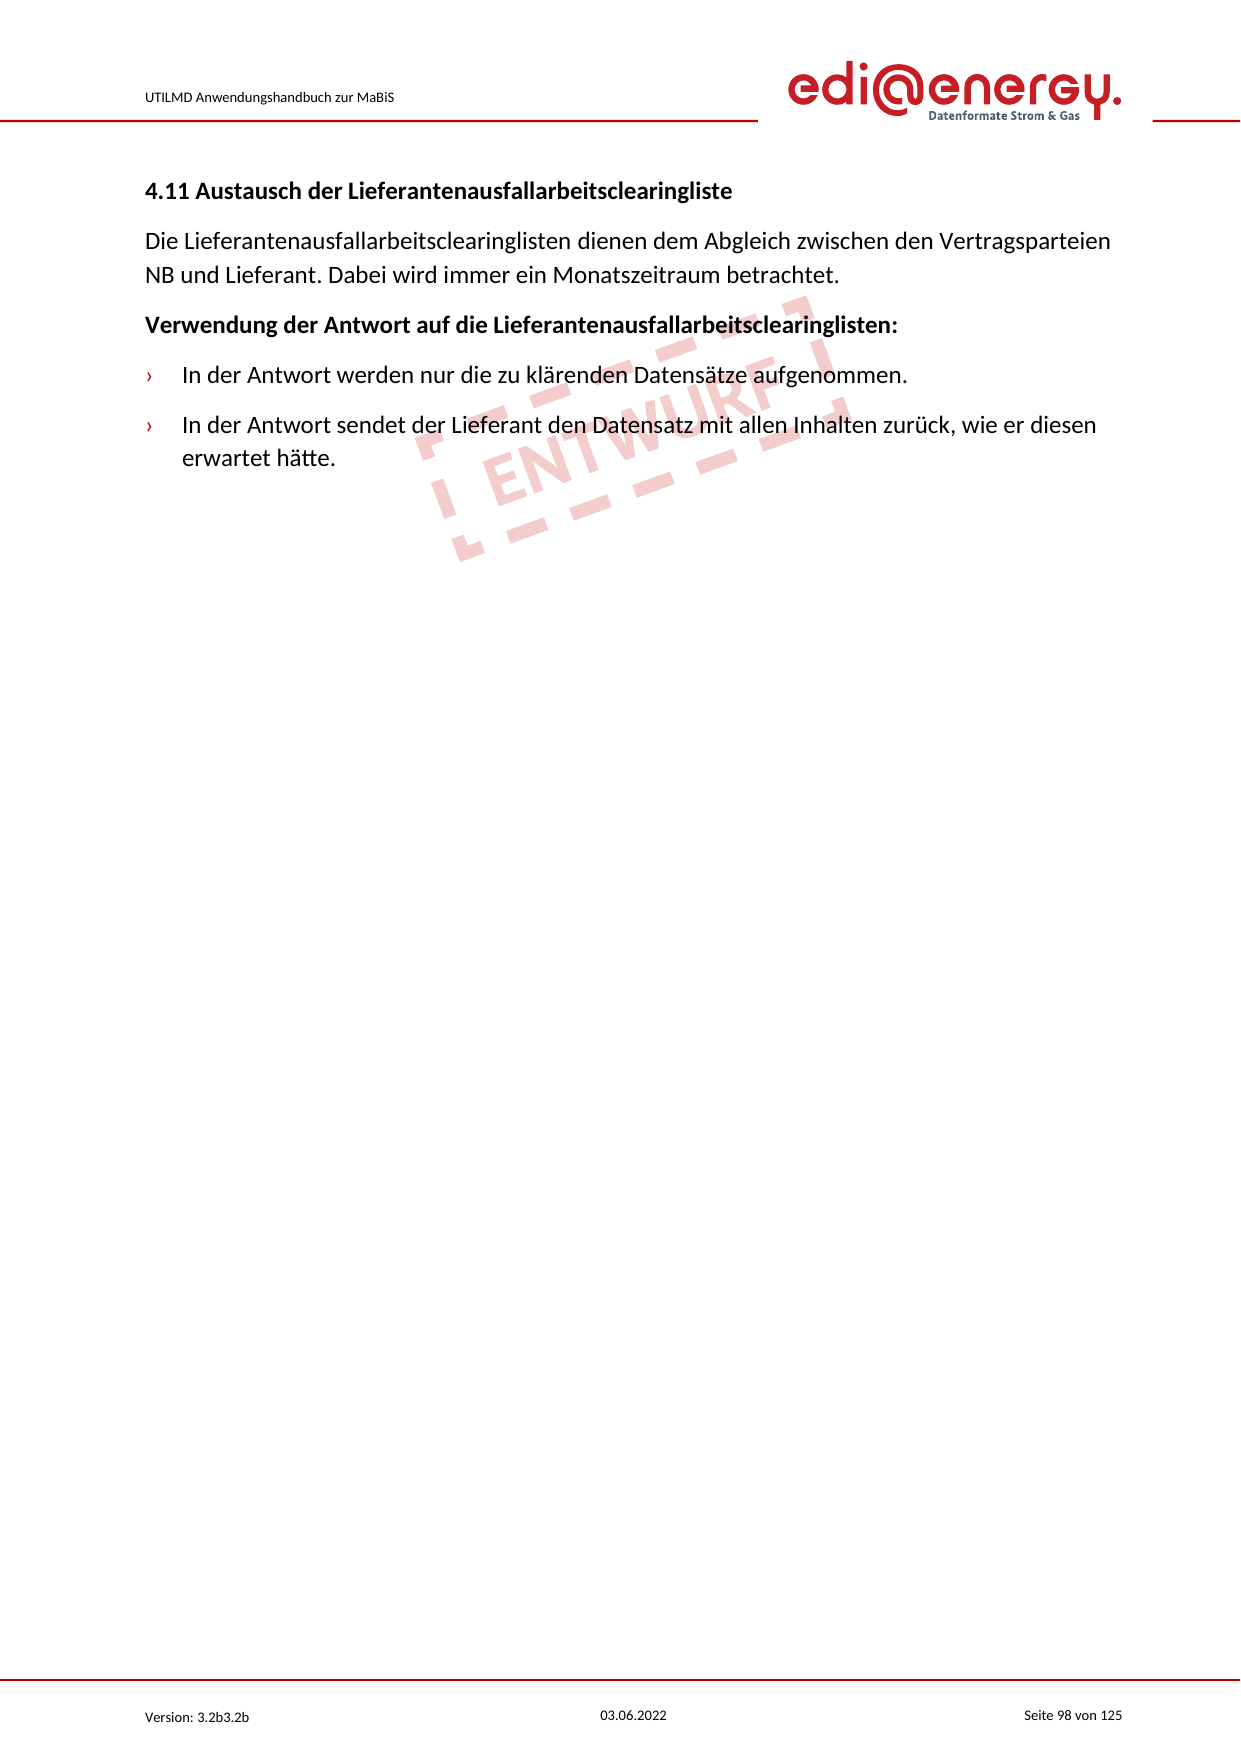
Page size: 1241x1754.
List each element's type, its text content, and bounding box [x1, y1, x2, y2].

subtitle Austausch der Lieferantenausfallarbeitsclearingliste [145, 173, 1122, 206]
list In der Antwort sendet der Lieferant den Datensatz mit allen Inhalten zurück, wie er diesen erwartet hätte. [145, 406, 1122, 473]
list In der Antwort werden nur die zu klärenden Datensätze aufgenommen. [145, 356, 1122, 389]
text Verwendung der Antwort auf die Lieferantenausfallarbeitsclearinglisten: [145, 306, 1122, 339]
text Die Lieferantenausfallarbeitsclearinglisten dienen dem Abgleich zwischen den Vertragsparteien NB und Lieferant. Dabei wird immer ein Monatszeitraum betrachtet. [145, 223, 1122, 289]
